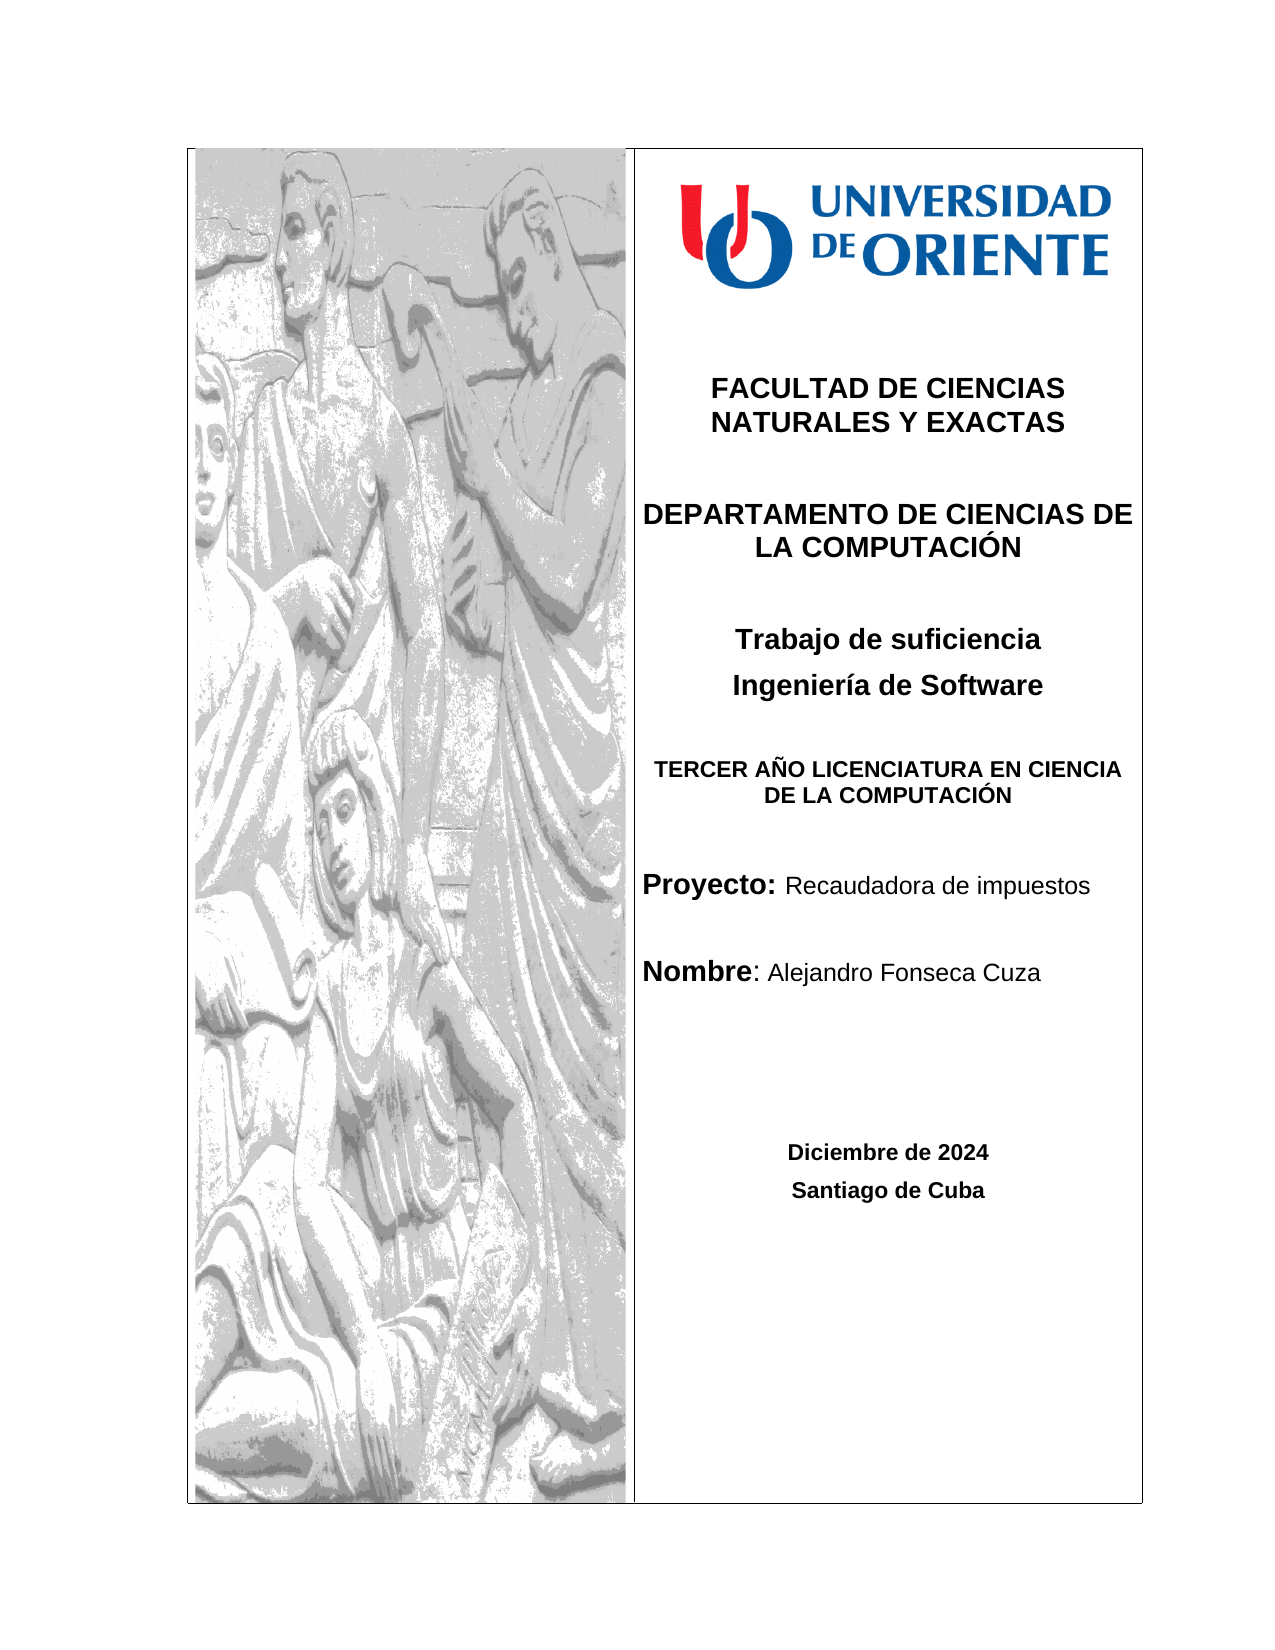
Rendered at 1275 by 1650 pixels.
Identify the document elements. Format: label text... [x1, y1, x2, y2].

picture [656, 160, 1135, 313]
picture [195, 148, 626, 1503]
table_header FACULTAD DE CIENCIAS NATURALES Y EXACTAS DEPARTAMENTO DE CIENCIAS DE LA COMPUTACIÓN Trabajo de suficiencia Ingeniería de Software TERCER AÑO LICENCIATURA EN CIENCIA DE LA COMPUTACIÓN Proyecto: Recaudadora de impuestos Nombre: Alejandro Fonseca Cuza Diciembre de 2024 Santiago de Cuba [635, 149, 1142, 1502]
table_header [188, 149, 195, 1502]
table_header [626, 149, 634, 1502]
